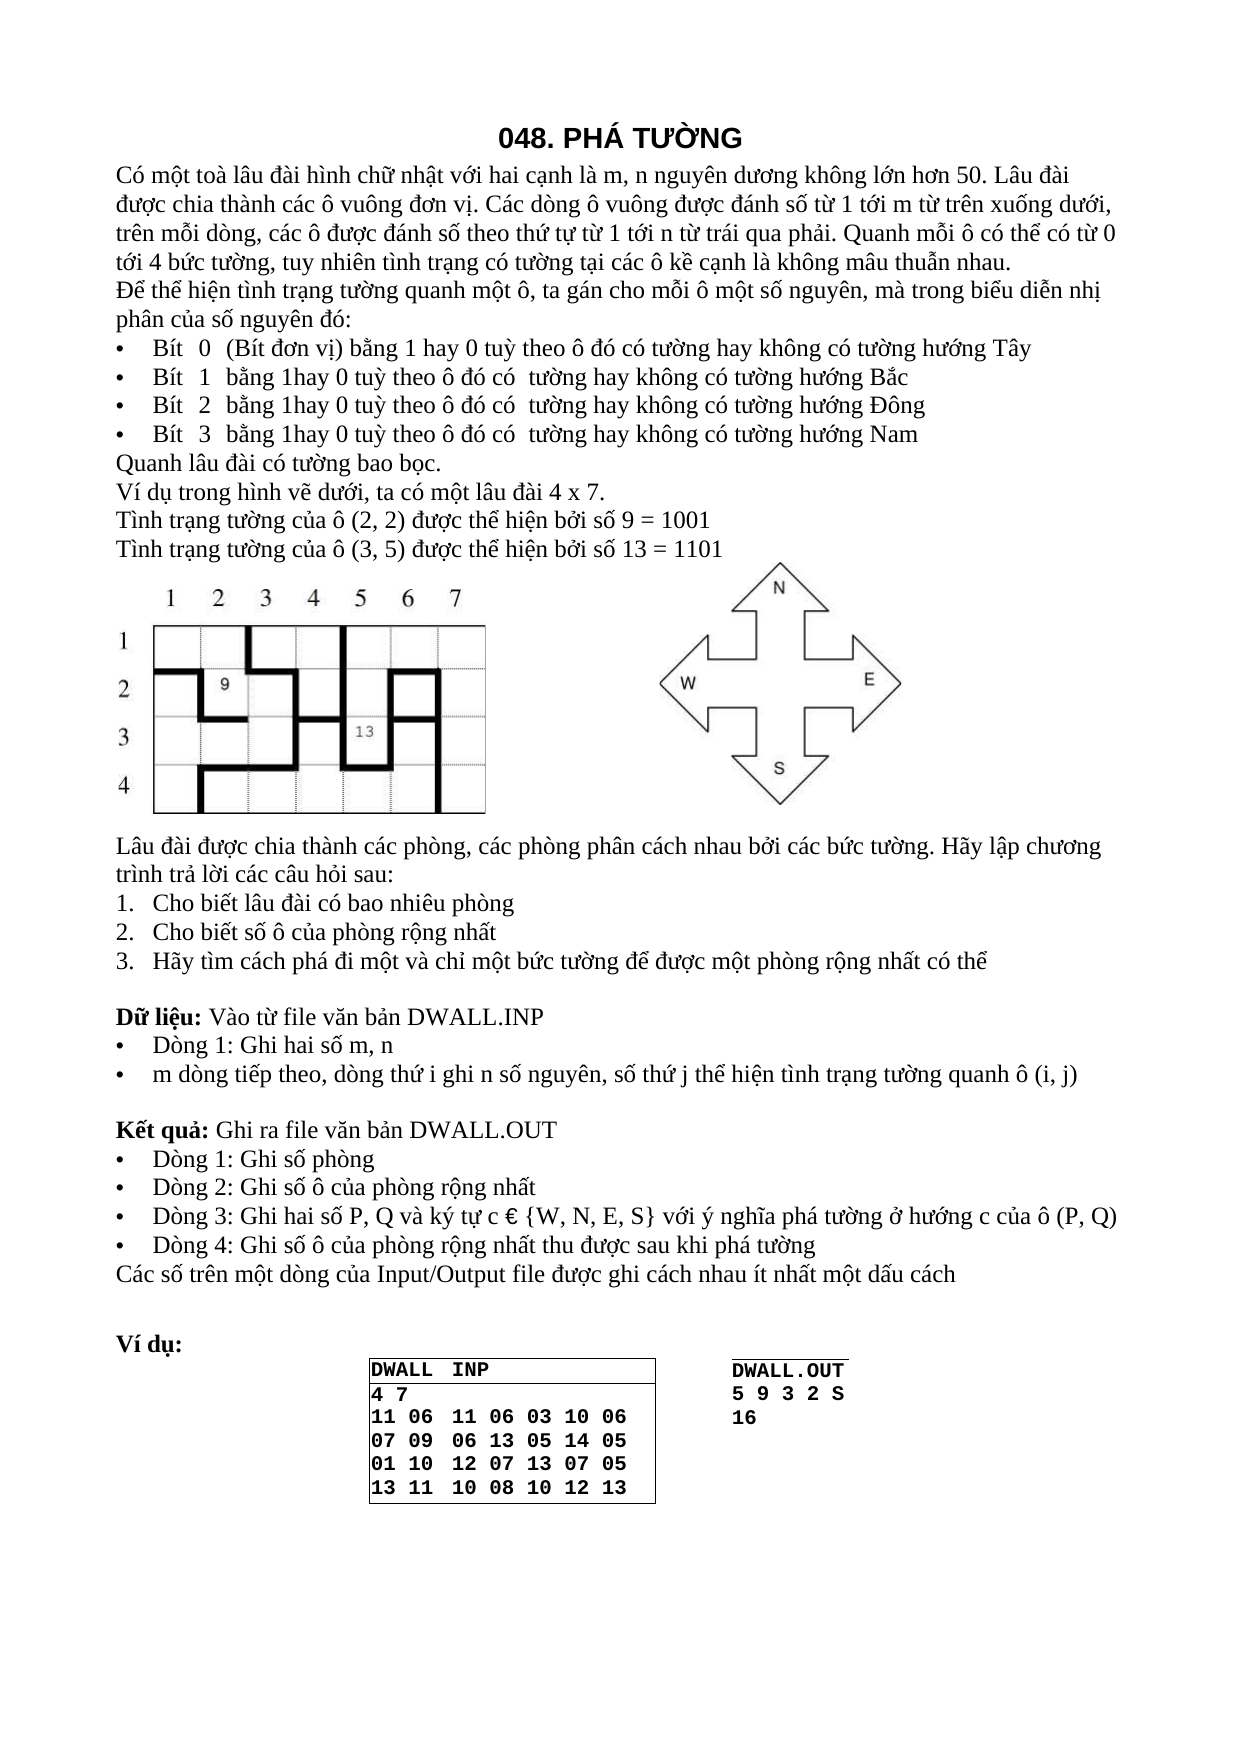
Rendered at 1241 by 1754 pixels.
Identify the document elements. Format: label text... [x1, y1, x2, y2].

text Để thể hiện tình trạng tường quanh một ô, ta gán cho mỗi ô một số nguyên, mà trong biểu diễn nhị phân của số nguyên đó: [116, 275, 1125, 333]
list Dòng 4: Ghi số ô của phòng rộng nhất thu được sau khi phá tường [116, 1230, 1125, 1259]
text Ví dụ trong hình vẽ dưới, ta có một lâu đài 4 x 7. [116, 477, 1125, 505]
text Dữ liệu: Vào từ file văn bản DWALL.INP [116, 1002, 1125, 1030]
text Tình trạng tường của ô (2, 2) được thể hiện bởi số 9 = 1001 [116, 505, 1125, 534]
list m dòng tiếp theo, dòng thứ i ghi n số nguyên, số thứ j thể hiện tình trạng tường quanh ô (i, j) [116, 1059, 1125, 1088]
picture [118, 589, 486, 814]
list Dòng 2: Ghi số ô của phòng rộng nhất [116, 1172, 1125, 1201]
list Bít 0 (Bít đơn vị) bằng 1 hay 0 tuỳ theo ô đó có tường hay không có tường hướng Tây [116, 333, 1125, 362]
text Các số trên một dòng của Input/Output file được ghi cách nhau ít nhất một dấu cách [116, 1259, 1125, 1287]
text Tình trạng tường của ô (3, 5) được thể hiện bởi số 13 = 1101 [116, 534, 1125, 563]
list Cho biết số ô của phòng rộng nhất [116, 917, 1125, 946]
subtitle 048. PHÁ TƯỜNG [116, 121, 1125, 154]
list Bít 2 bằng 1 hay 0 tuỳ theo ô đó có tường hay không có tường hướng Đông [116, 390, 1125, 419]
text Kết quả: Ghi ra file văn bản DWALL.OUT [116, 1115, 1125, 1144]
list Bít 1 bằng 1 hay 0 tuỳ theo ô đó có tường hay không có tường hướng Bắc [116, 362, 1125, 390]
text Lâu đài được chia thành các phòng, các phòng phân cách nhau bởi các bức tường. Hãy lập chương trình trả lời các câu hỏi sau: [116, 831, 1125, 888]
list Hãy tìm cách phá đi một và chỉ một bức tường để được một phòng rộng nhất có thể [116, 946, 1125, 974]
list Cho biết lâu đài có bao nhiêu phòng [116, 888, 1125, 917]
list Dòng 1: Ghi hai số m, n [116, 1030, 1125, 1059]
list Bít 3 bằng 1 hay 0 tuỳ theo ô đó có tường hay không có tường hướng Nam [116, 419, 1125, 448]
picture [659, 562, 902, 805]
list Dòng 1: Ghi số phòng [116, 1144, 1125, 1172]
text Quanh lâu đài có tường bao bọc. [116, 448, 1125, 477]
list Dòng 3: Ghi hai số P, Q và ký tự c € {W, N, E, S} với ý nghĩa phá tường ở hướng c của ô (P, Q) [116, 1201, 1125, 1230]
text Có một toà lâu đài hình chữ nhật với hai cạnh là m, n nguyên dương không lớn hơn 50. Lâu đài được chia thành các ô vuông đơn vị. Các dòng ô vuông được đánh số từ 1 tới m từ trên xuống dưới, trên mỗi dòng, các ô được đánh số theo thứ tự từ 1 tới n từ trái qua phải. Quanh mỗi ô có thể có từ 0 tới 4 bức tường, tuy nhiên tình trạng có tường tại các ô kề cạnh là không mâu thuẫn nhau. [116, 160, 1125, 275]
